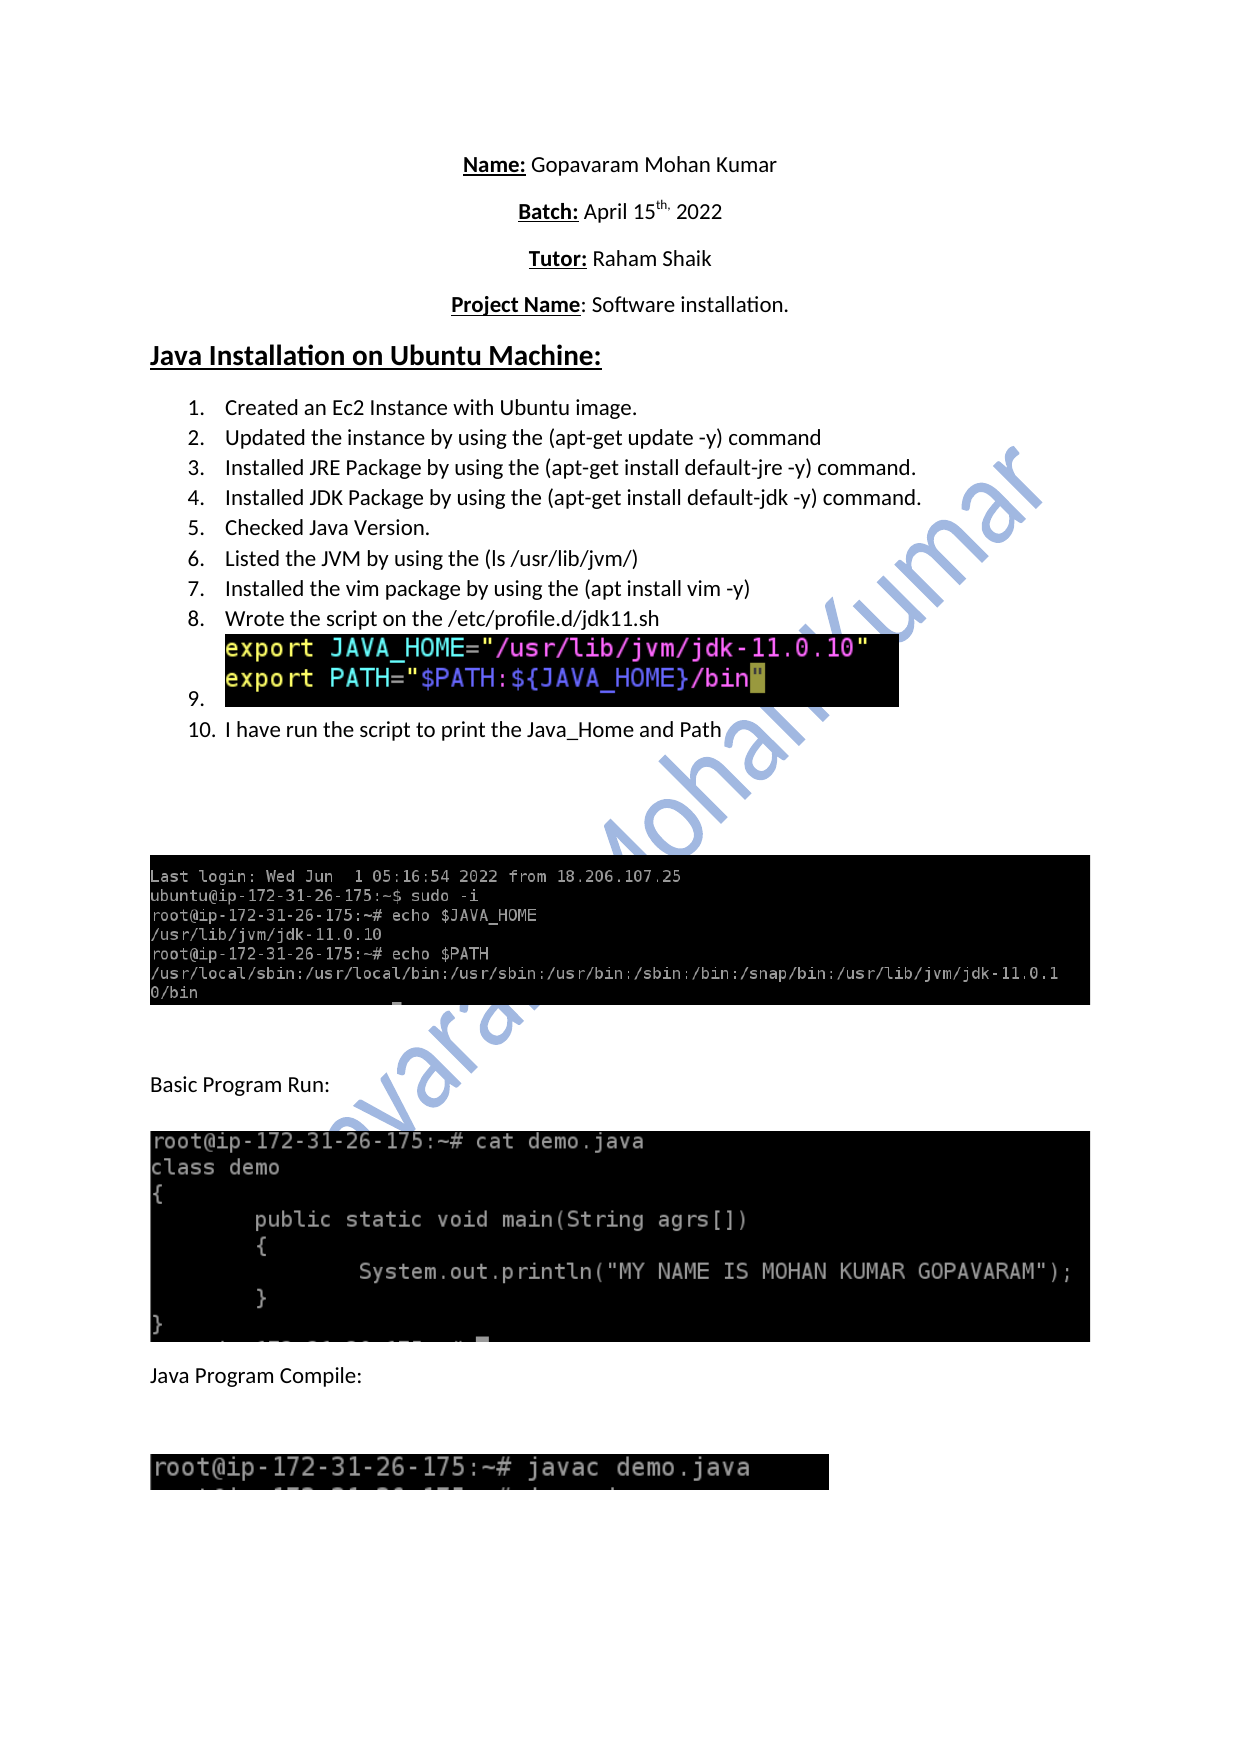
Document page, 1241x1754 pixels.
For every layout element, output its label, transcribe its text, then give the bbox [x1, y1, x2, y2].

list Wrote the script on the /etc/profile.d/jdk11.sh [187, 604, 1090, 632]
picture [150, 1131, 1091, 1342]
list Created an Ec2 Instance with Ubuntu image. [187, 393, 1090, 421]
picture [150, 855, 1091, 1005]
picture [225, 634, 899, 707]
list Installed the vim package by using the (apt install vim -y) [187, 574, 1090, 602]
text Name: Gopavaram Mohan Kumar [150, 150, 1090, 178]
list Checked Java Version. [187, 513, 1090, 541]
text Batch: April 15th, 2022 [150, 197, 1090, 225]
text Tutor: Raham Shaik [150, 244, 1090, 272]
list Listed the JVM by using the (ls /usr/lib/jvm/) [187, 544, 1090, 572]
list Installed JRE Package by using the (apt-get install default-jre -y) command. [187, 453, 1090, 481]
list Updated the instance by using the (apt-get update -y) command [187, 423, 1090, 451]
text Java Program Compile: [150, 1361, 1090, 1389]
text Java Installation on Ubuntu Machine: [150, 337, 1090, 373]
text Basic Program Run: [150, 1071, 1090, 1131]
list I have run the script to print the Java_Home and Path [187, 715, 1090, 743]
text Project Name: Software installation. [150, 291, 1090, 319]
picture [150, 1454, 829, 1490]
list Installed JDK Package by using the (apt-get install default-jdk -y) command. [187, 483, 1090, 511]
